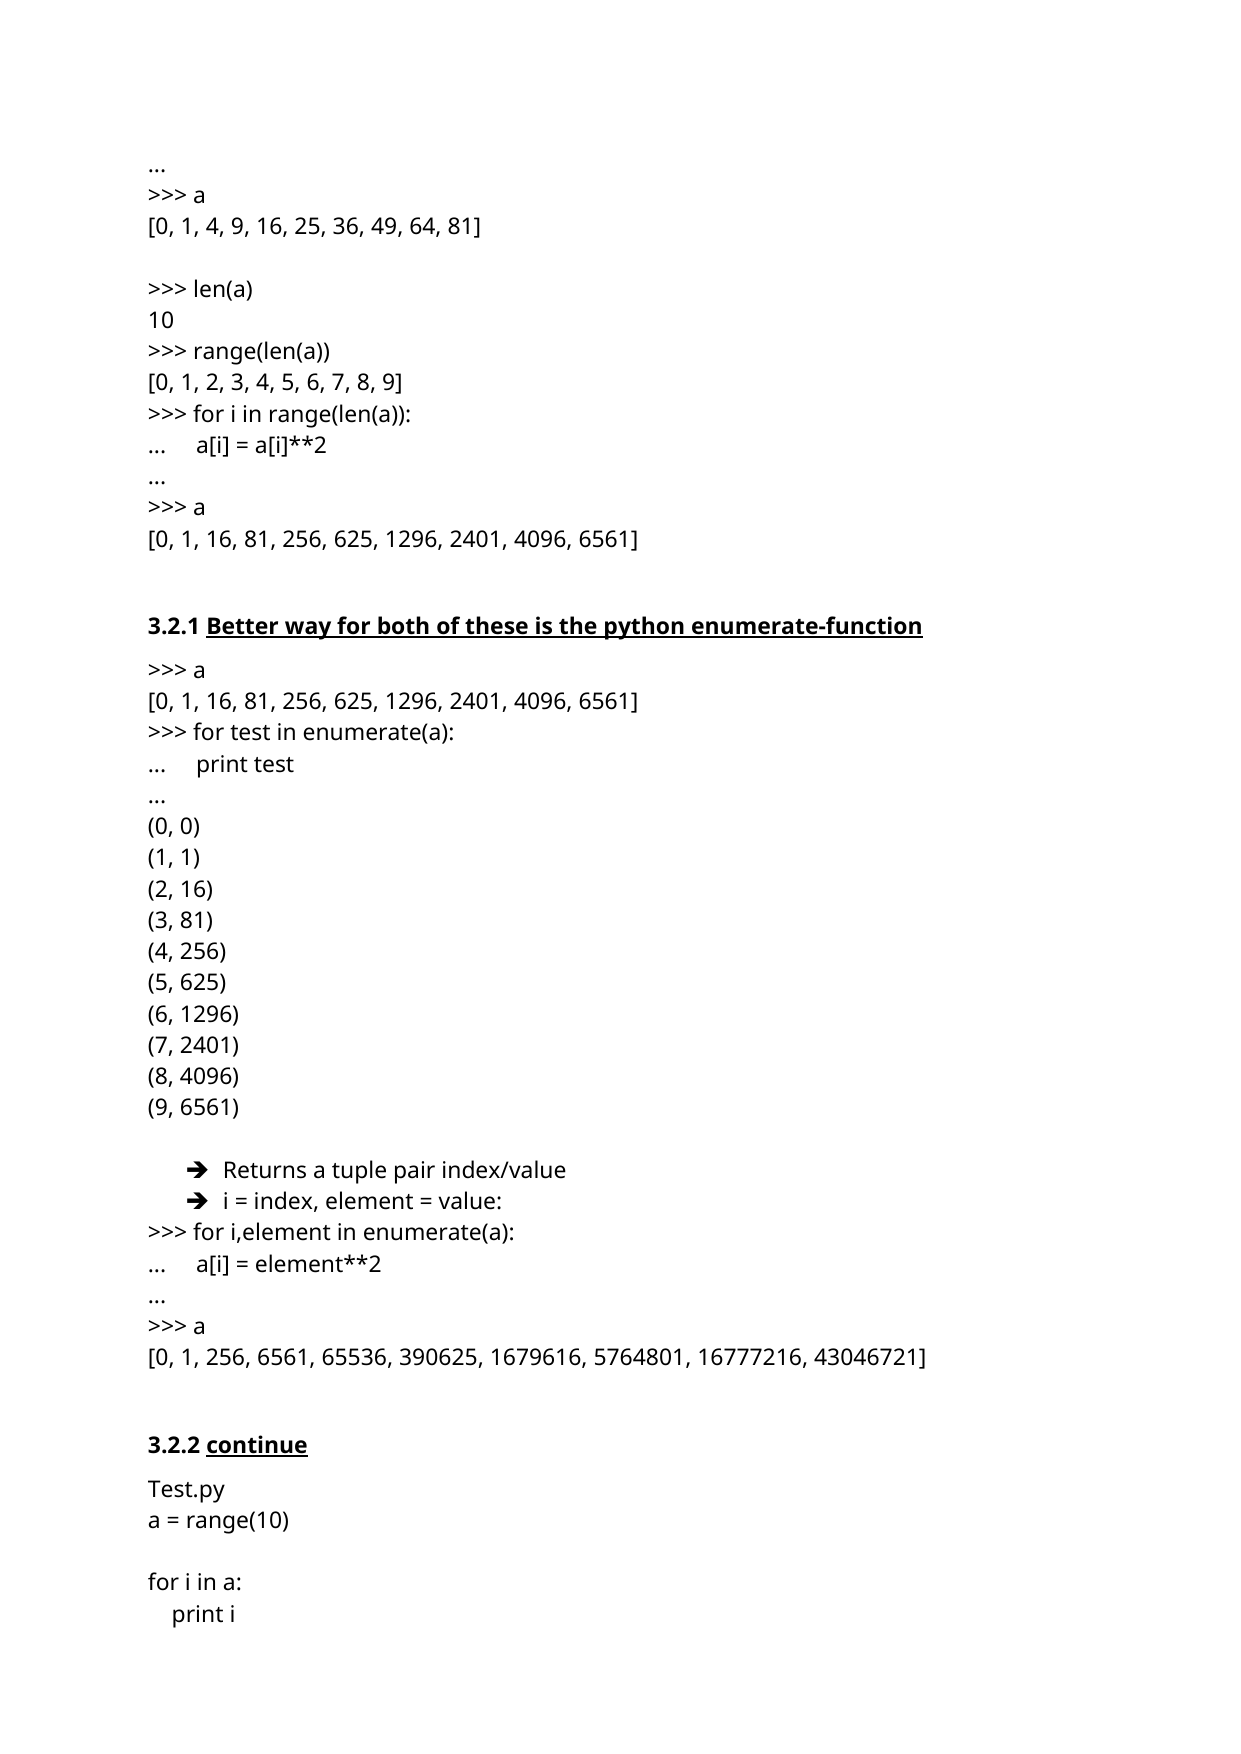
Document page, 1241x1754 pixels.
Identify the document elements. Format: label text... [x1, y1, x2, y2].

text ... [148, 460, 1093, 491]
text >>> a [148, 1310, 1093, 1341]
text ... a[i] = a[i]**2 [148, 429, 1093, 460]
subtitle continue [148, 1429, 1093, 1460]
text >>> for test in enumerate(a): [148, 716, 1093, 748]
subtitle Better way for both of these is the python enumerate-function [148, 610, 1093, 641]
text (8, 4096) [148, 1060, 1093, 1091]
text for i in a: [148, 1566, 1093, 1598]
text print i [148, 1598, 1093, 1629]
text ... [148, 148, 1093, 179]
text (0, 0) [148, 810, 1093, 841]
text >>> a [148, 491, 1093, 523]
text (1, 1) [148, 841, 1093, 873]
text [0, 1, 4, 9, 16, 25, 36, 49, 64, 81] [148, 210, 1093, 241]
text >>> range(len(a)) [148, 335, 1093, 366]
text (5, 625) [148, 966, 1093, 998]
text (3, 81) [148, 904, 1093, 935]
text ... [148, 779, 1093, 810]
text >>> for i in range(len(a)): [148, 398, 1093, 429]
list i = index, element = value: [185, 1185, 1093, 1216]
text [0, 1, 256, 6561, 65536, 390625, 1679616, 5764801, 16777216, 43046721] [148, 1341, 1093, 1373]
text >>> a [148, 179, 1093, 210]
text 10 [148, 304, 1093, 335]
text Test.py [148, 1473, 1093, 1504]
text (6, 1296) [148, 998, 1093, 1029]
text (2, 16) [148, 873, 1093, 904]
text ... [148, 1279, 1093, 1310]
text (7, 2401) [148, 1029, 1093, 1060]
text >>> a [148, 654, 1093, 685]
text [0, 1, 16, 81, 256, 625, 1296, 2401, 4096, 6561] [148, 685, 1093, 716]
text [0, 1, 2, 3, 4, 5, 6, 7, 8, 9] [148, 366, 1093, 398]
text [0, 1, 16, 81, 256, 625, 1296, 2401, 4096, 6561] [148, 523, 1093, 554]
text ... print test [148, 748, 1093, 779]
text ... a[i] = element**2 [148, 1248, 1093, 1279]
text a = range(10) [148, 1504, 1093, 1535]
text (4, 256) [148, 935, 1093, 966]
text >>> len(a) [148, 273, 1093, 304]
text >>> for i,element in enumerate(a): [148, 1216, 1093, 1248]
list Returns a tuple pair index/value [185, 1154, 1093, 1185]
text (9, 6561) [148, 1091, 1093, 1123]
